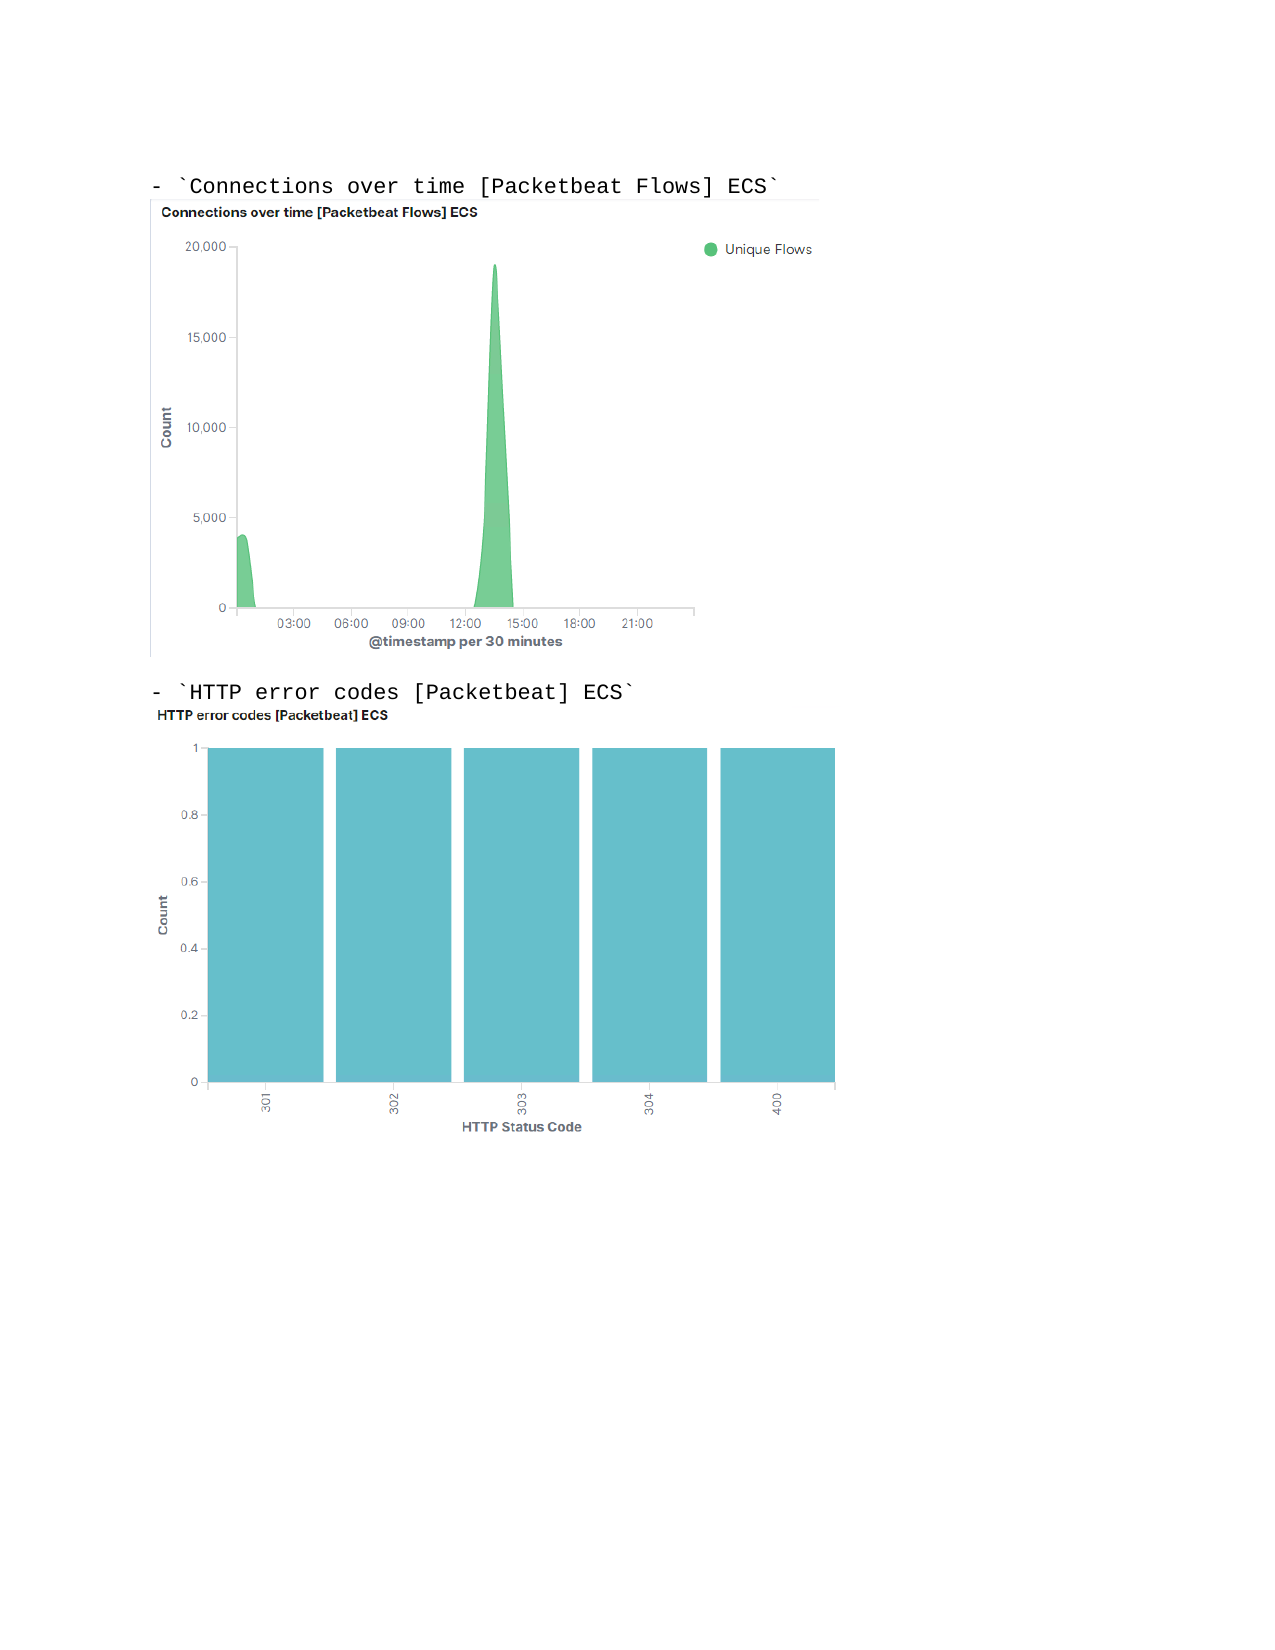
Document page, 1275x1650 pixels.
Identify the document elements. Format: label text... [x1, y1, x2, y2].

picture [150, 706, 842, 1148]
text - `Connections over time [Packetbeat Flows] ECS` [150, 175, 1125, 199]
text - `HTTP error codes [Packetbeat] ECS` [150, 681, 1125, 706]
picture [150, 199, 820, 657]
